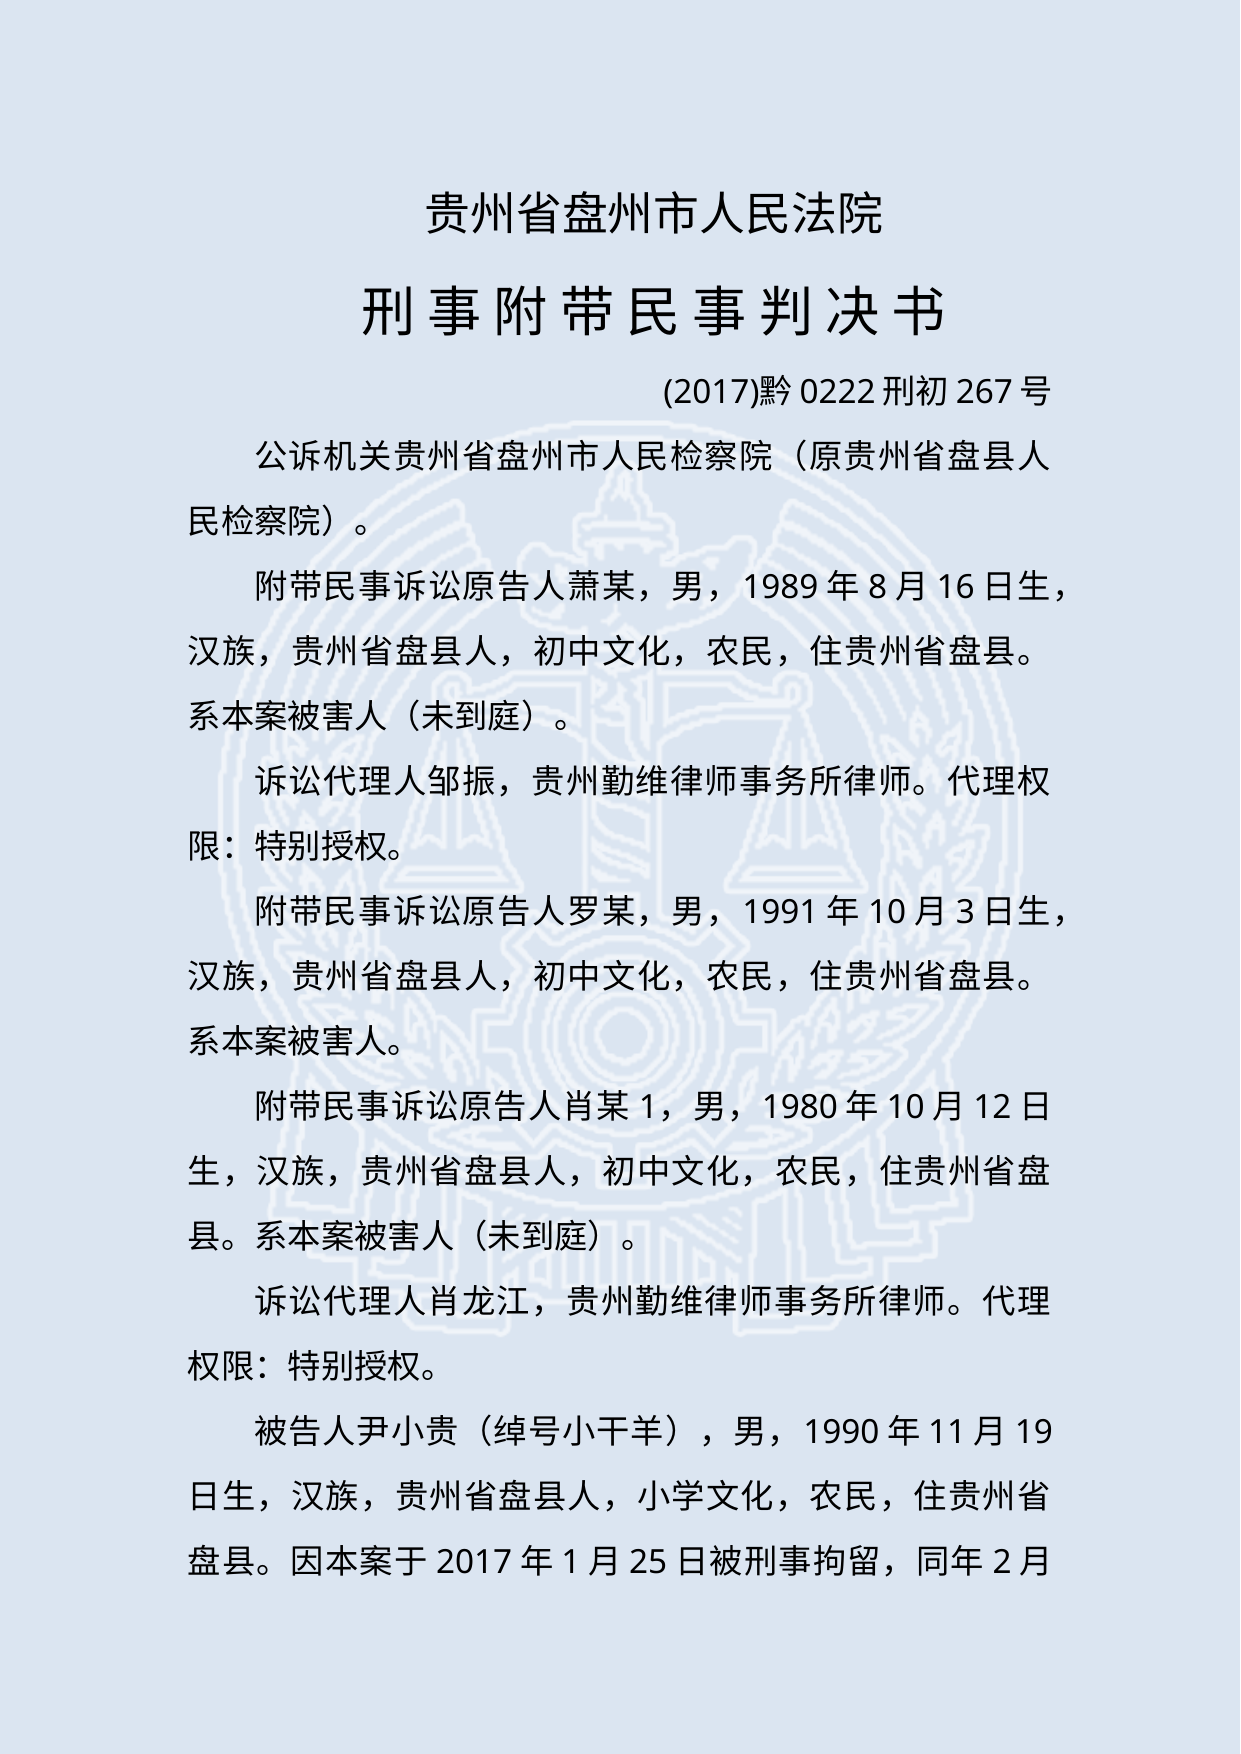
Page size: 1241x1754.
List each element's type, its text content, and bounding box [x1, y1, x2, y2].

text (2017)黔0222刑初267号 [187, 357, 1053, 422]
text 诉讼代理人邹振，贵州勤维律师事务所律师。代理权限：特别授权。 [187, 747, 1053, 877]
text 附带民事诉讼原告人肖某1，男，1980年10月12日生，汉族，贵州省盘县人，初中文化，农民，住贵州省盘县。系本案被害人（未到庭）。 [187, 1072, 1053, 1267]
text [187, 1397, 1053, 1592]
text 贵州省盘州市人民法院 [187, 162, 1053, 259]
text 诉讼代理人肖龙江，贵州勤维律师事务所律师。代理权限：特别授权。 [187, 1267, 1053, 1397]
text 附带民事诉讼原告人罗某，男，1991年10月3日生，汉族，贵州省盘县人，初中文化，农民，住贵州省盘县。系本案被害人。 [187, 877, 1053, 1072]
text 刑 事 附 带 民 事 判 决 书 [187, 259, 1053, 357]
text 附带民事诉讼原告人萧某，男，1989年8月16日生，汉族，贵州省盘县人，初中文化，农民，住贵州省盘县。系本案被害人（未到庭）。 [187, 552, 1053, 747]
text 公诉机关贵州省盘州市人民检察院（原贵州省盘县人民检察院）。 [187, 422, 1053, 552]
